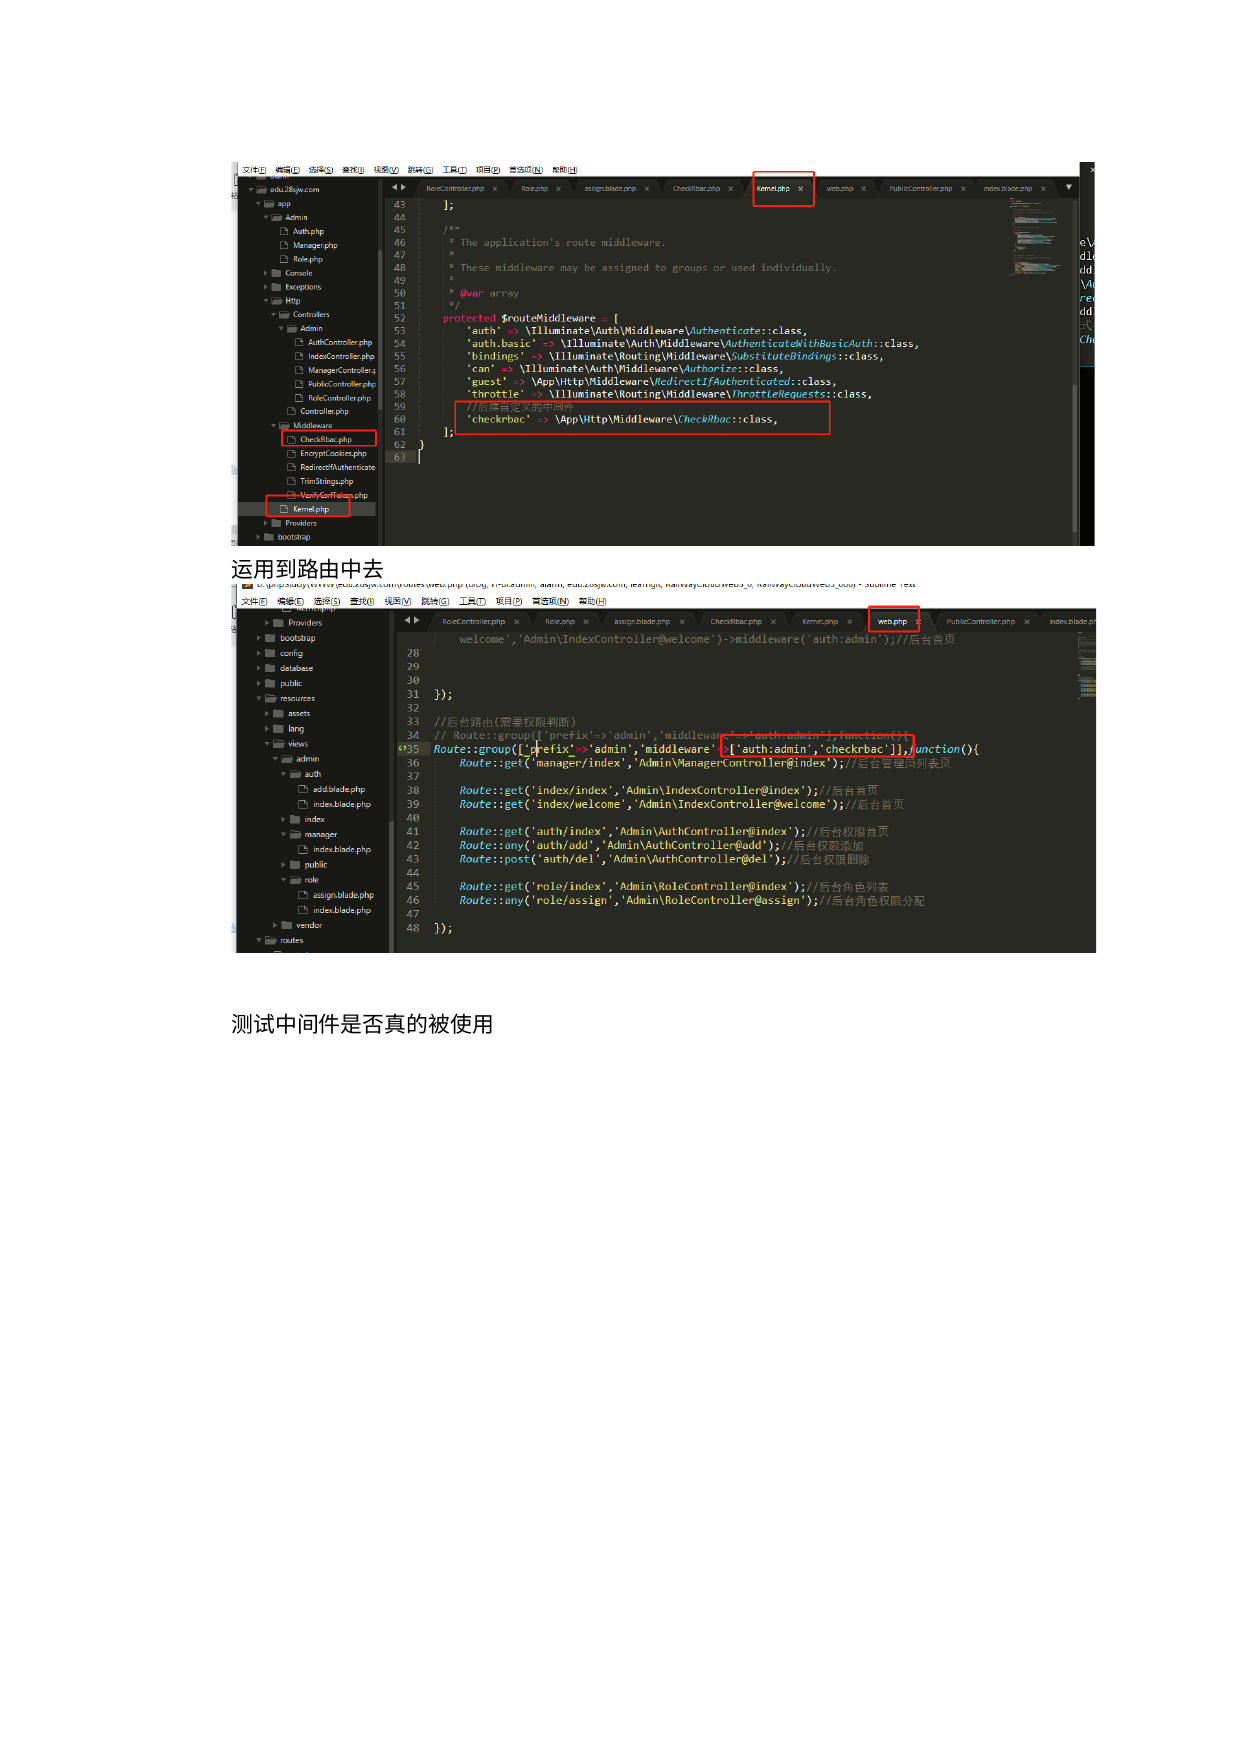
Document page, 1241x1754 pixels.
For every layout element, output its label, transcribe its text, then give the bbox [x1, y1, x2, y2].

list 测试中间件是否真的被使用 [187, 1007, 1053, 1039]
picture [231, 584, 1097, 953]
list 运用到路由中去 [187, 552, 1053, 584]
picture [231, 162, 1095, 546]
